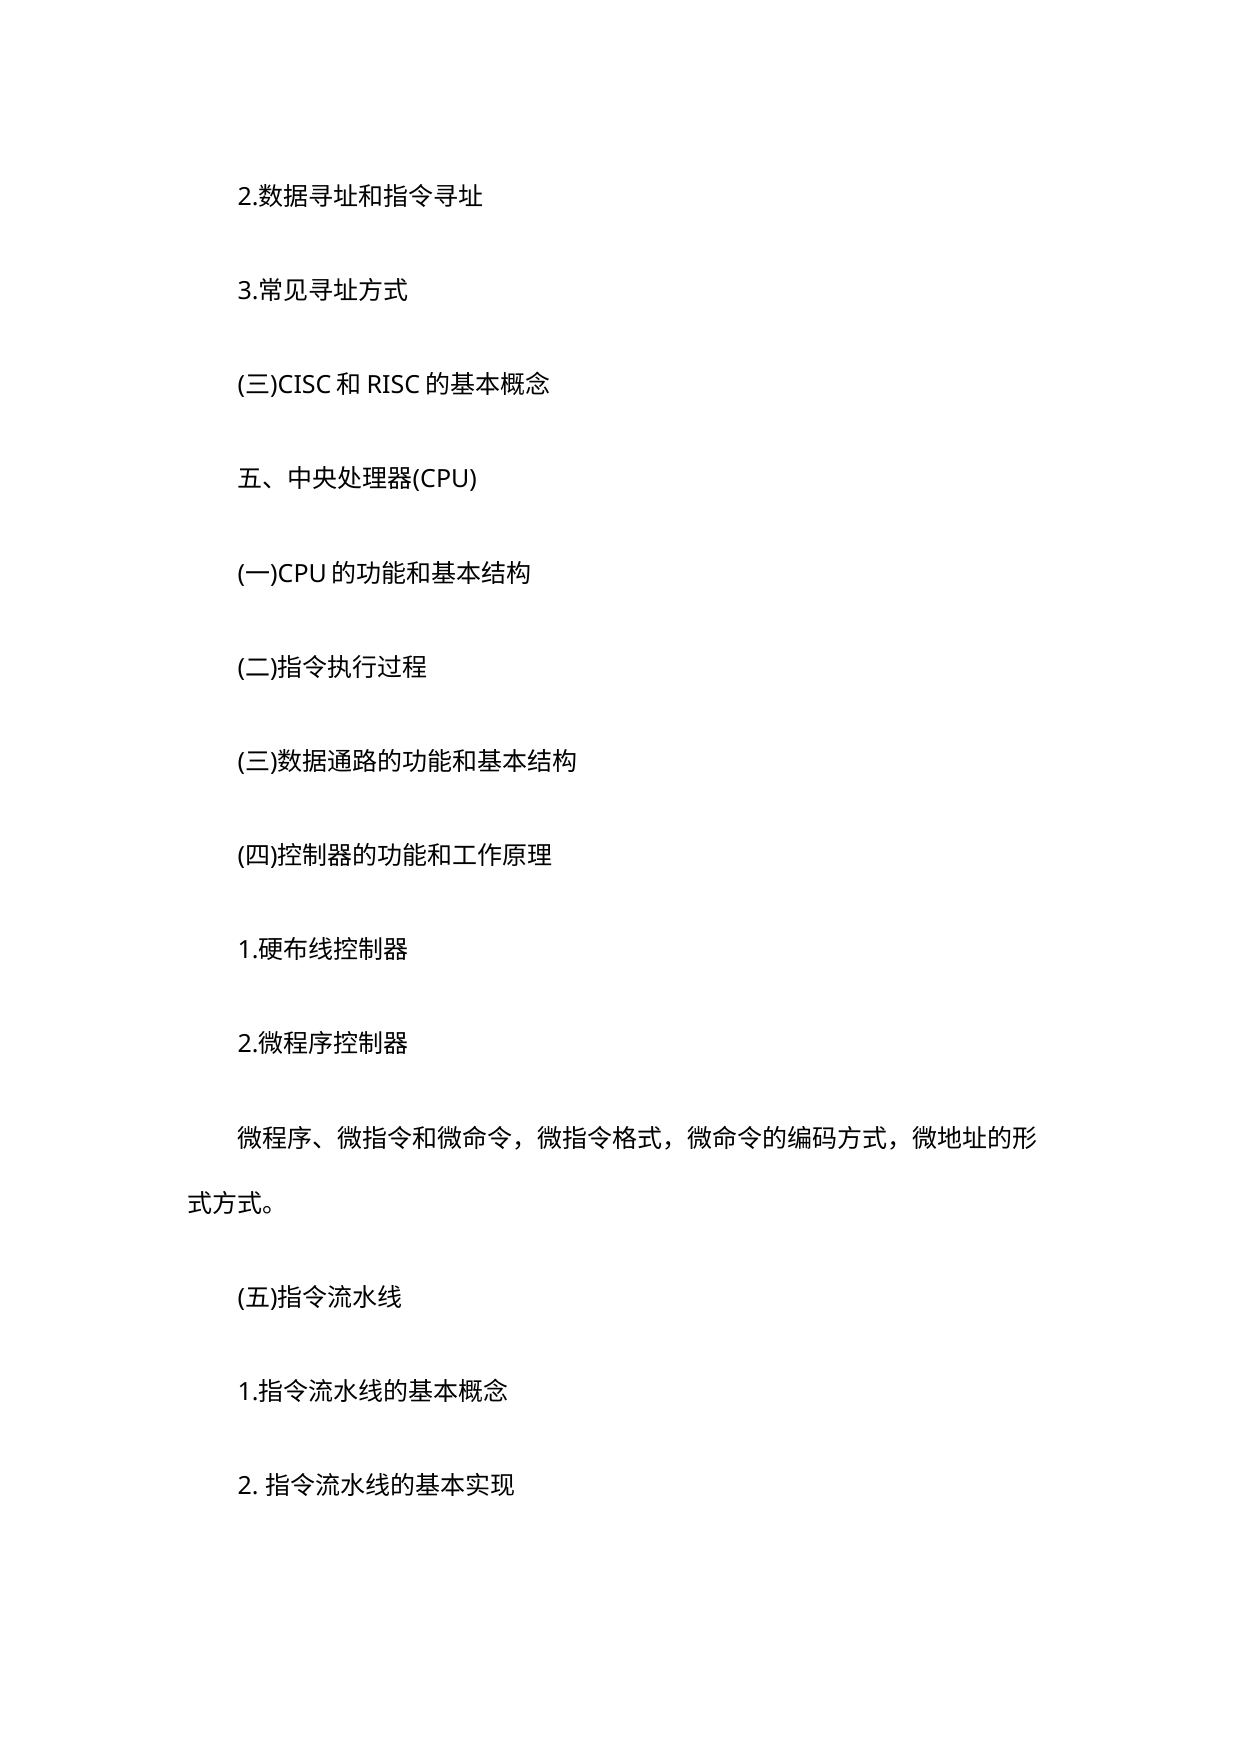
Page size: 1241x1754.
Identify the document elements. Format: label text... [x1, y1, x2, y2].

text 1.硬布线控制器 [187, 915, 1053, 980]
text 1.指令流水线的基本概念 [187, 1357, 1053, 1422]
text 3.常见寻址方式 [187, 256, 1053, 321]
text 五、中央处理器(CPU) [187, 444, 1053, 509]
text 2.微程序控制器 [187, 1009, 1053, 1074]
text 2.数据寻址和指令寻址 [187, 162, 1053, 227]
text (二)指令执行过程 [187, 633, 1053, 698]
text 微程序、微指令和微命令，微指令格式，微命令的编码方式，微地址的形式方式。 [187, 1104, 1053, 1234]
text (三)数据通路的功能和基本结构 [187, 727, 1053, 792]
text (三)CISC和RISC的基本概念 [187, 350, 1053, 415]
text (四)控制器的功能和工作原理 [187, 821, 1053, 886]
text (五)指令流水线 [187, 1263, 1053, 1328]
text 2. 指令流水线的基本实现 [187, 1451, 1053, 1516]
text (一)CPU的功能和基本结构 [187, 539, 1053, 604]
